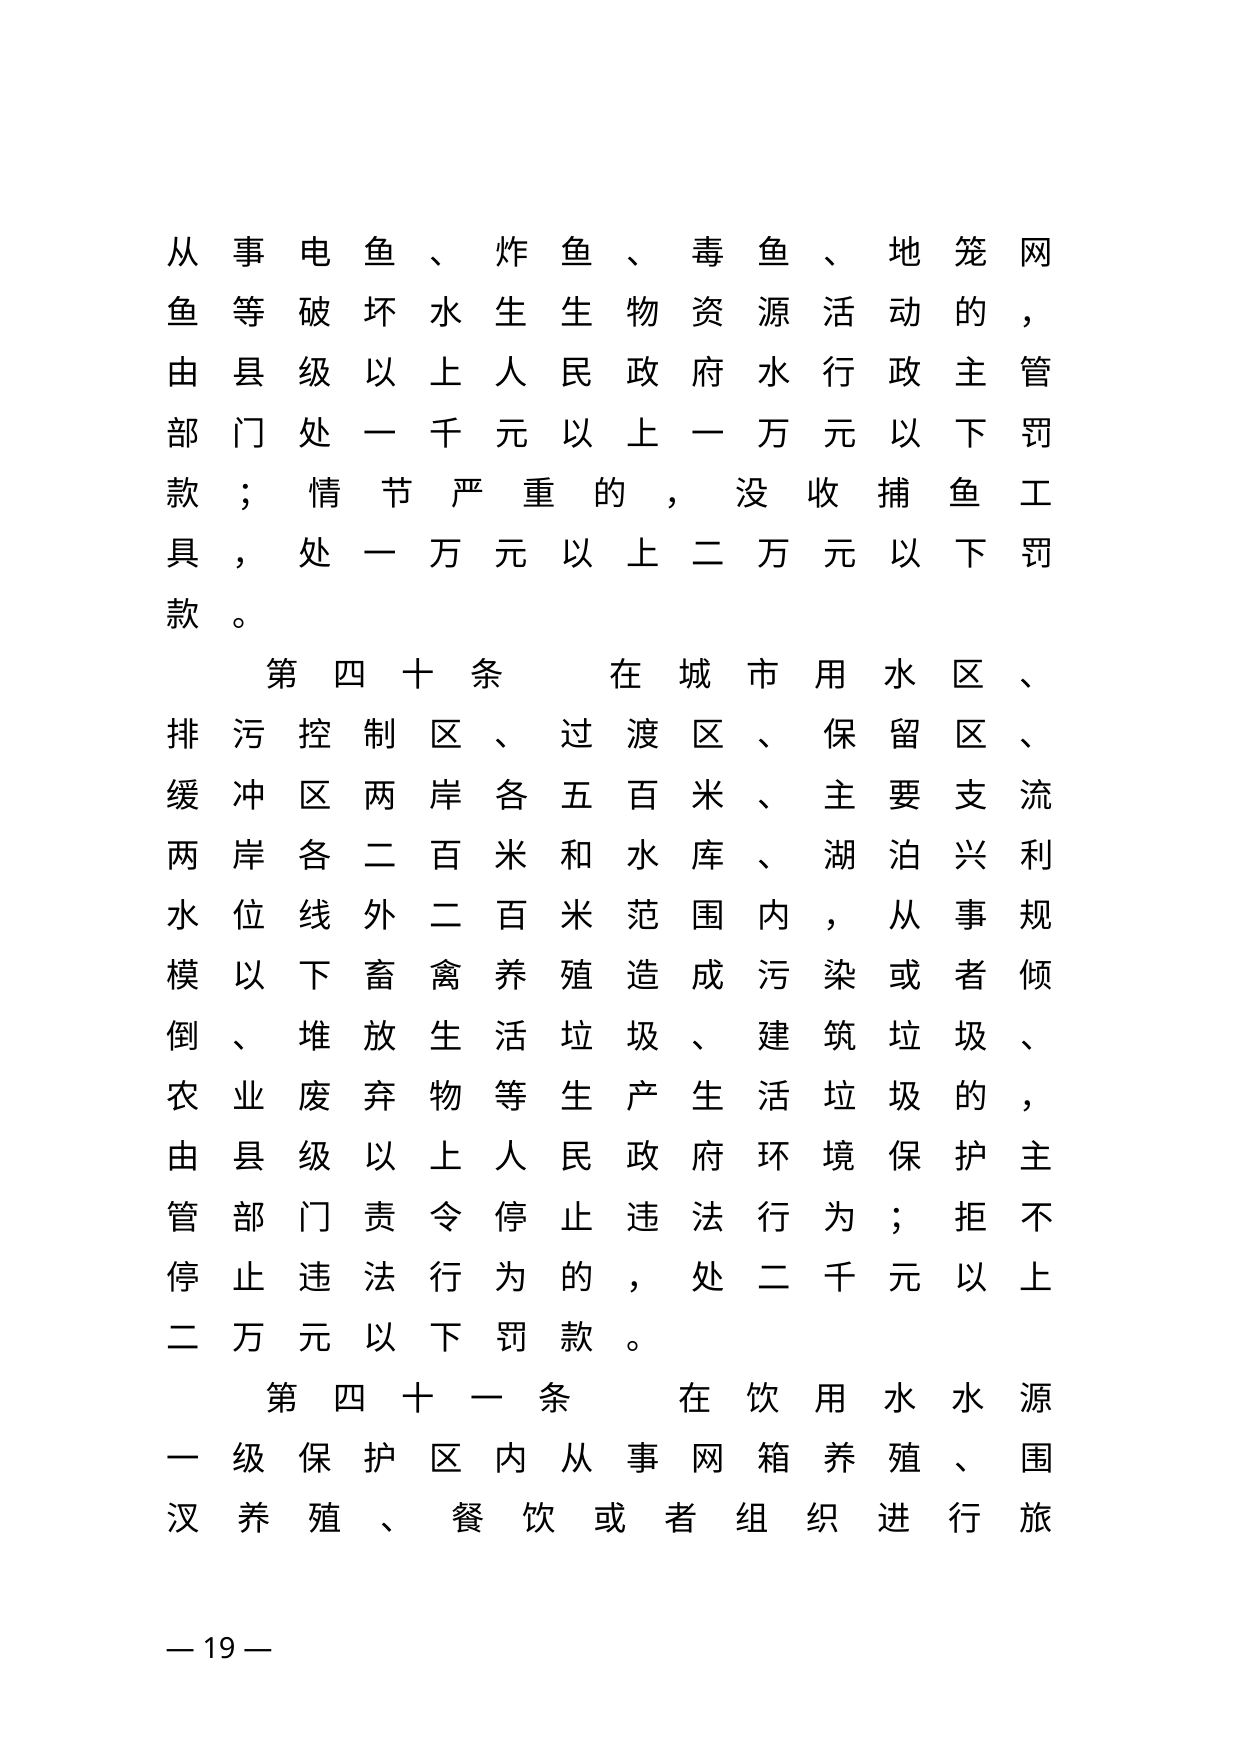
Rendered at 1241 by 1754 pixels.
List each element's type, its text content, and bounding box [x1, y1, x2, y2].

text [167, 219, 1085, 642]
text 第四十条 在城市用水区、排污控制区、过渡区、保留区、缓冲区两岸各五百米、主要支流两岸各二百米和水库、湖泊兴利水位线外二百米范围内，从事规模以下畜禽养殖造成污染或者倾倒、堆放生活垃圾、建筑垃圾、农业废弃物等生产生活垃圾的，由县级以上人民政府环境保护主管部门责令停止违法行为；拒不停止违法行为的，处二千元以上二万元以下罚款。 [167, 642, 1085, 1365]
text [167, 1365, 1085, 1546]
